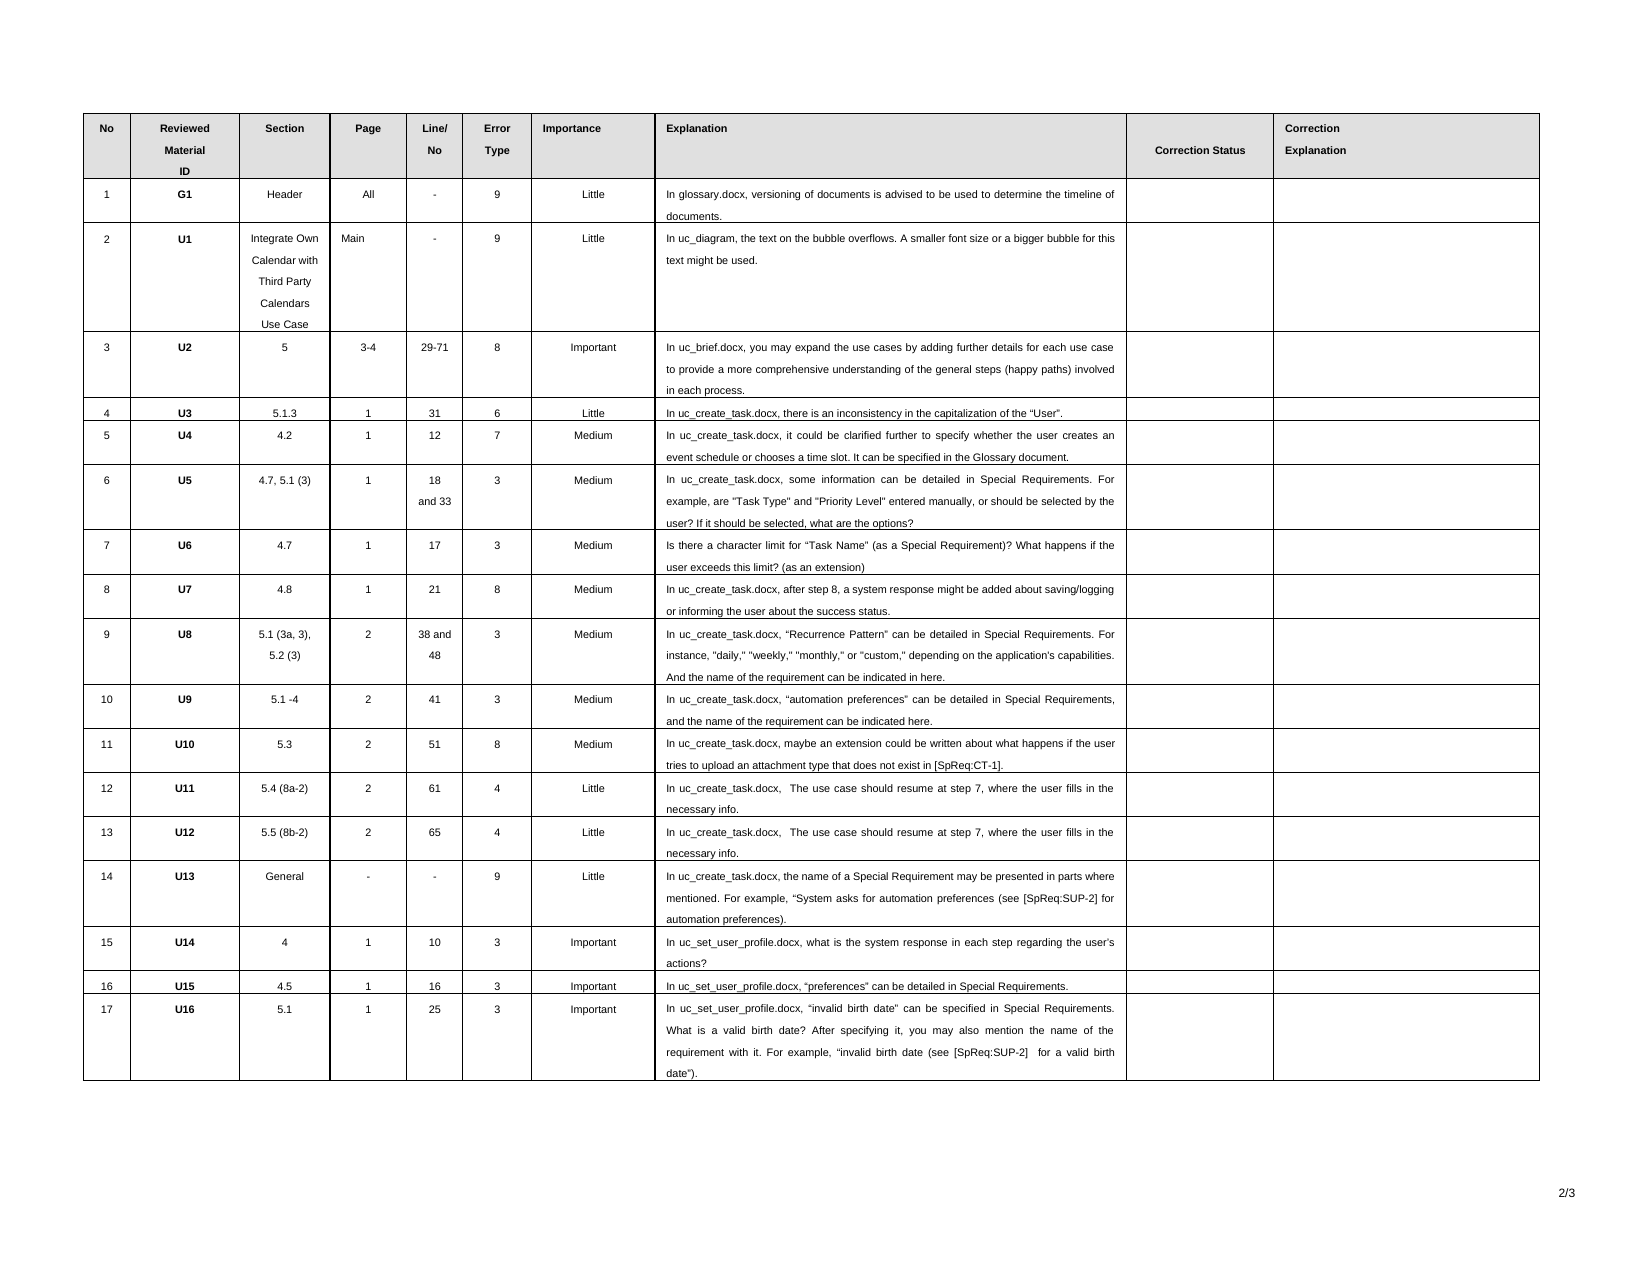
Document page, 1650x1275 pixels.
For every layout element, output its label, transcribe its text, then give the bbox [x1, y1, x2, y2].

table_cell Header [240, 179, 329, 222]
table_cell 2 [331, 685, 406, 728]
table_cell Little [532, 179, 654, 222]
table_cell In uc_create_task.docx, it could be clarified further to specify whether the user creates an event schedule or chooses a time slot. It can be specified in the Glossary document. [656, 421, 1126, 464]
table_cell 5.1.3 [240, 398, 329, 419]
table_cell 2 [331, 729, 406, 772]
table_cell 3 [84, 332, 130, 397]
table_cell U3 [131, 398, 239, 419]
table_cell 29-71 [407, 332, 462, 397]
table_cell 16 [407, 971, 462, 993]
table_header Page [331, 114, 406, 178]
table_cell [1274, 927, 1539, 970]
table_cell 8 [463, 332, 531, 397]
table_cell Is there a character limit for “Task Name” (as a Special Requirement)? What happens if the user exceeds this limit? (as an extension) [656, 530, 1126, 573]
table_cell 1 [331, 971, 406, 993]
table_cell 5.3 [240, 729, 329, 772]
table_header Error Type [463, 114, 531, 178]
table_cell Important [532, 971, 654, 993]
table_cell - [331, 861, 406, 926]
table_header Explanation [656, 114, 1126, 178]
table_cell U5 [131, 465, 239, 529]
table_cell [1127, 332, 1273, 397]
table_cell [1127, 971, 1273, 993]
table_cell 65 [407, 817, 462, 860]
table_cell 9 [463, 179, 531, 222]
table_cell 17 [84, 994, 130, 1080]
table_cell [1274, 773, 1539, 816]
table_cell 13 [84, 817, 130, 860]
table_cell Medium [532, 575, 654, 618]
table_cell U1 [131, 223, 239, 331]
table_header Line/ No [407, 114, 462, 178]
table_cell 2 [331, 773, 406, 816]
table_cell 1 [331, 530, 406, 573]
table_cell [1127, 530, 1273, 573]
table_cell [1274, 465, 1539, 529]
table_cell Little [532, 223, 654, 331]
table_cell 4.2 [240, 421, 329, 464]
table_cell 5.1 (3a, 3), 5.2 (3) [240, 619, 329, 683]
table_cell 4.7 [240, 530, 329, 573]
table_cell In glossary.docx, versioning of documents is advised to be used to determine the timeline of documents. [656, 179, 1126, 222]
table_cell [1274, 530, 1539, 573]
table_cell Integrate Own Calendar with Third Party Calendars Use Case [240, 223, 329, 331]
table_cell [1127, 927, 1273, 970]
table_cell Important [532, 332, 654, 397]
table_cell U14 [131, 927, 239, 970]
table_cell [1274, 685, 1539, 728]
table_cell 5.4 (8a-2) [240, 773, 329, 816]
table_cell [1274, 179, 1539, 222]
table_cell General [240, 861, 329, 926]
table_cell [1274, 994, 1539, 1080]
table_cell U4 [131, 421, 239, 464]
table_cell U10 [131, 729, 239, 772]
table_header Correction Status [1127, 114, 1273, 178]
table_cell U15 [131, 971, 239, 993]
table_cell Medium [532, 685, 654, 728]
table_cell 1 [331, 927, 406, 970]
table_cell 3 [463, 465, 531, 529]
table_cell In uc_create_task.docx, “automation preferences” can be detailed in Special Requirements, and the name of the requirement can be indicated here. [656, 685, 1126, 728]
table_cell Little [532, 773, 654, 816]
table_cell In uc_create_task.docx, maybe an extension could be written about what happens if the user tries to upload an attachment type that does not exist in [SpReq:CT-1]. [656, 729, 1126, 772]
table_cell 4 [463, 773, 531, 816]
table_cell [1274, 398, 1539, 419]
table_cell [1274, 223, 1539, 331]
table_cell [1274, 971, 1539, 993]
table_cell Main [331, 223, 406, 331]
table_header Section [240, 114, 329, 178]
table_cell [1127, 817, 1273, 860]
table_cell 1 [84, 179, 130, 222]
table_cell [1274, 421, 1539, 464]
table_cell 5 [84, 421, 130, 464]
table_cell 16 [84, 971, 130, 993]
table_cell U6 [131, 530, 239, 573]
table_cell [1127, 729, 1273, 772]
table_cell U13 [131, 861, 239, 926]
table_cell U2 [131, 332, 239, 397]
table_cell 5 [240, 332, 329, 397]
table_cell 41 [407, 685, 462, 728]
table_cell 9 [463, 223, 531, 331]
table_cell In uc_set_user_profile.docx, what is the system response in each step regarding the user’s actions? [656, 927, 1126, 970]
table_cell 10 [407, 927, 462, 970]
table_cell [1127, 421, 1273, 464]
table_cell - [407, 861, 462, 926]
table_cell [1127, 465, 1273, 529]
table_cell 4 [84, 398, 130, 419]
table_cell 7 [463, 421, 531, 464]
table_cell Medium [532, 619, 654, 683]
table_cell 3 [463, 971, 531, 993]
table_cell 8 [84, 575, 130, 618]
table_cell [1274, 619, 1539, 683]
table_cell Little [532, 861, 654, 926]
table_cell [1127, 575, 1273, 618]
table_cell Little [532, 398, 654, 419]
table_header Reviewed Material ID [131, 114, 239, 178]
table_cell 1 [331, 575, 406, 618]
table_cell 31 [407, 398, 462, 419]
table_cell 5.1 -4 [240, 685, 329, 728]
table_header No [84, 114, 130, 178]
table_cell [1127, 398, 1273, 419]
table_cell In uc_set_user_profile.docx, “invalid birth date” can be specified in Special Requirements. What is a valid birth date? After specifying it, you may also mention the name of the requirement with it. For example, “invalid birth date (see [SpReq:SUP-2] for a valid birth date”). [656, 994, 1126, 1080]
table_cell In uc_create_task.docx, some information can be detailed in Special Requirements. For example, are "Task Type" and "Priority Level" entered manually, or should be selected by the user? If it should be selected, what are the options? [656, 465, 1126, 529]
table_cell [1127, 685, 1273, 728]
table_cell U12 [131, 817, 239, 860]
table_cell [1274, 861, 1539, 926]
table_cell 15 [84, 927, 130, 970]
table_cell 3-4 [331, 332, 406, 397]
table_cell Medium [532, 530, 654, 573]
table_cell U8 [131, 619, 239, 683]
table_cell [1274, 729, 1539, 772]
table_cell U7 [131, 575, 239, 618]
table_cell U11 [131, 773, 239, 816]
table_cell 38 and 48 [407, 619, 462, 683]
table_cell 2 [331, 817, 406, 860]
table_cell In uc_set_user_profile.docx, “preferences” can be detailed in Special Requirements. [656, 971, 1126, 993]
table_cell 4.8 [240, 575, 329, 618]
table_cell 3 [463, 530, 531, 573]
table_cell Little [532, 817, 654, 860]
table_cell 4 [463, 817, 531, 860]
table_cell 61 [407, 773, 462, 816]
table_cell [1127, 619, 1273, 683]
table_cell In uc_create_task.docx, The use case should resume at step 7, where the user fills in the necessary info. [656, 773, 1126, 816]
table_cell [1127, 861, 1273, 926]
table_cell In uc_diagram, the text on the bubble overflows. A smaller font size or a bigger bubble for this text might be used. [656, 223, 1126, 331]
table_cell In uc_create_task.docx, The use case should resume at step 7, where the user fills in the necessary info. [656, 817, 1126, 860]
table_cell 51 [407, 729, 462, 772]
table_cell In uc_create_task.docx, the name of a Special Requirement may be presented in parts where mentioned. For example, “System asks for automation preferences (see [SpReq:SUP-2] for automation preferences). [656, 861, 1126, 926]
table_cell In uc_create_task.docx, after step 8, a system response might be added about saving/logging or informing the user about the success status. [656, 575, 1126, 618]
table_header Correction Explanation [1274, 114, 1539, 178]
table_cell 9 [84, 619, 130, 683]
table_cell 14 [84, 861, 130, 926]
table_cell 3 [463, 619, 531, 683]
table_cell 12 [407, 421, 462, 464]
table_cell 7 [84, 530, 130, 573]
table_cell Medium [532, 421, 654, 464]
table_cell 9 [463, 861, 531, 926]
table_cell 8 [463, 729, 531, 772]
table_cell 6 [463, 398, 531, 419]
table_cell 3 [463, 994, 531, 1080]
table_cell 10 [84, 685, 130, 728]
table_cell - [407, 223, 462, 331]
table_cell 17 [407, 530, 462, 573]
table_cell [1274, 817, 1539, 860]
table_cell Medium [532, 729, 654, 772]
table_cell In uc_create_task.docx, there is an inconsistency in the capitalization of the “User”. [656, 398, 1126, 419]
table_cell 8 [463, 575, 531, 618]
table_cell [1127, 179, 1273, 222]
table_cell 1 [331, 994, 406, 1080]
table_cell 6 [84, 465, 130, 529]
table_cell 3 [463, 685, 531, 728]
table_cell Important [532, 994, 654, 1080]
table_cell Medium [532, 465, 654, 529]
table_cell 1 [331, 398, 406, 419]
table_cell 3 [463, 927, 531, 970]
table_cell All [331, 179, 406, 222]
table_cell 4 [240, 927, 329, 970]
table_cell [1274, 575, 1539, 618]
table_cell 18 and 33 [407, 465, 462, 529]
table_cell 4.7, 5.1 (3) [240, 465, 329, 529]
table_cell Important [532, 927, 654, 970]
table_cell 2 [331, 619, 406, 683]
table_cell 21 [407, 575, 462, 618]
table_header Importance [532, 114, 654, 178]
table_cell [1127, 773, 1273, 816]
table_cell [1274, 332, 1539, 397]
table_cell 2 [84, 223, 130, 331]
table_cell 25 [407, 994, 462, 1080]
table_cell U16 [131, 994, 239, 1080]
table_cell - [407, 179, 462, 222]
table_cell 1 [331, 421, 406, 464]
table_cell In uc_brief.docx, you may expand the use cases by adding further details for each use case to provide a more comprehensive understanding of the general steps (happy paths) involved in each process. [656, 332, 1126, 397]
table_cell 11 [84, 729, 130, 772]
table_cell G1 [131, 179, 239, 222]
table_cell 5.5 (8b-2) [240, 817, 329, 860]
table_cell 4.5 [240, 971, 329, 993]
table_cell 1 [331, 465, 406, 529]
table_cell [1127, 994, 1273, 1080]
table_cell [1127, 223, 1273, 331]
table_cell 5.1 [240, 994, 329, 1080]
table_cell U9 [131, 685, 239, 728]
table_cell In uc_create_task.docx, “Recurrence Pattern” can be detailed in Special Requirements. For instance, "daily," "weekly," "monthly," or "custom," depending on the application's capabilities. And the name of the requirement can be indicated in here. [656, 619, 1126, 683]
table_cell 12 [84, 773, 130, 816]
